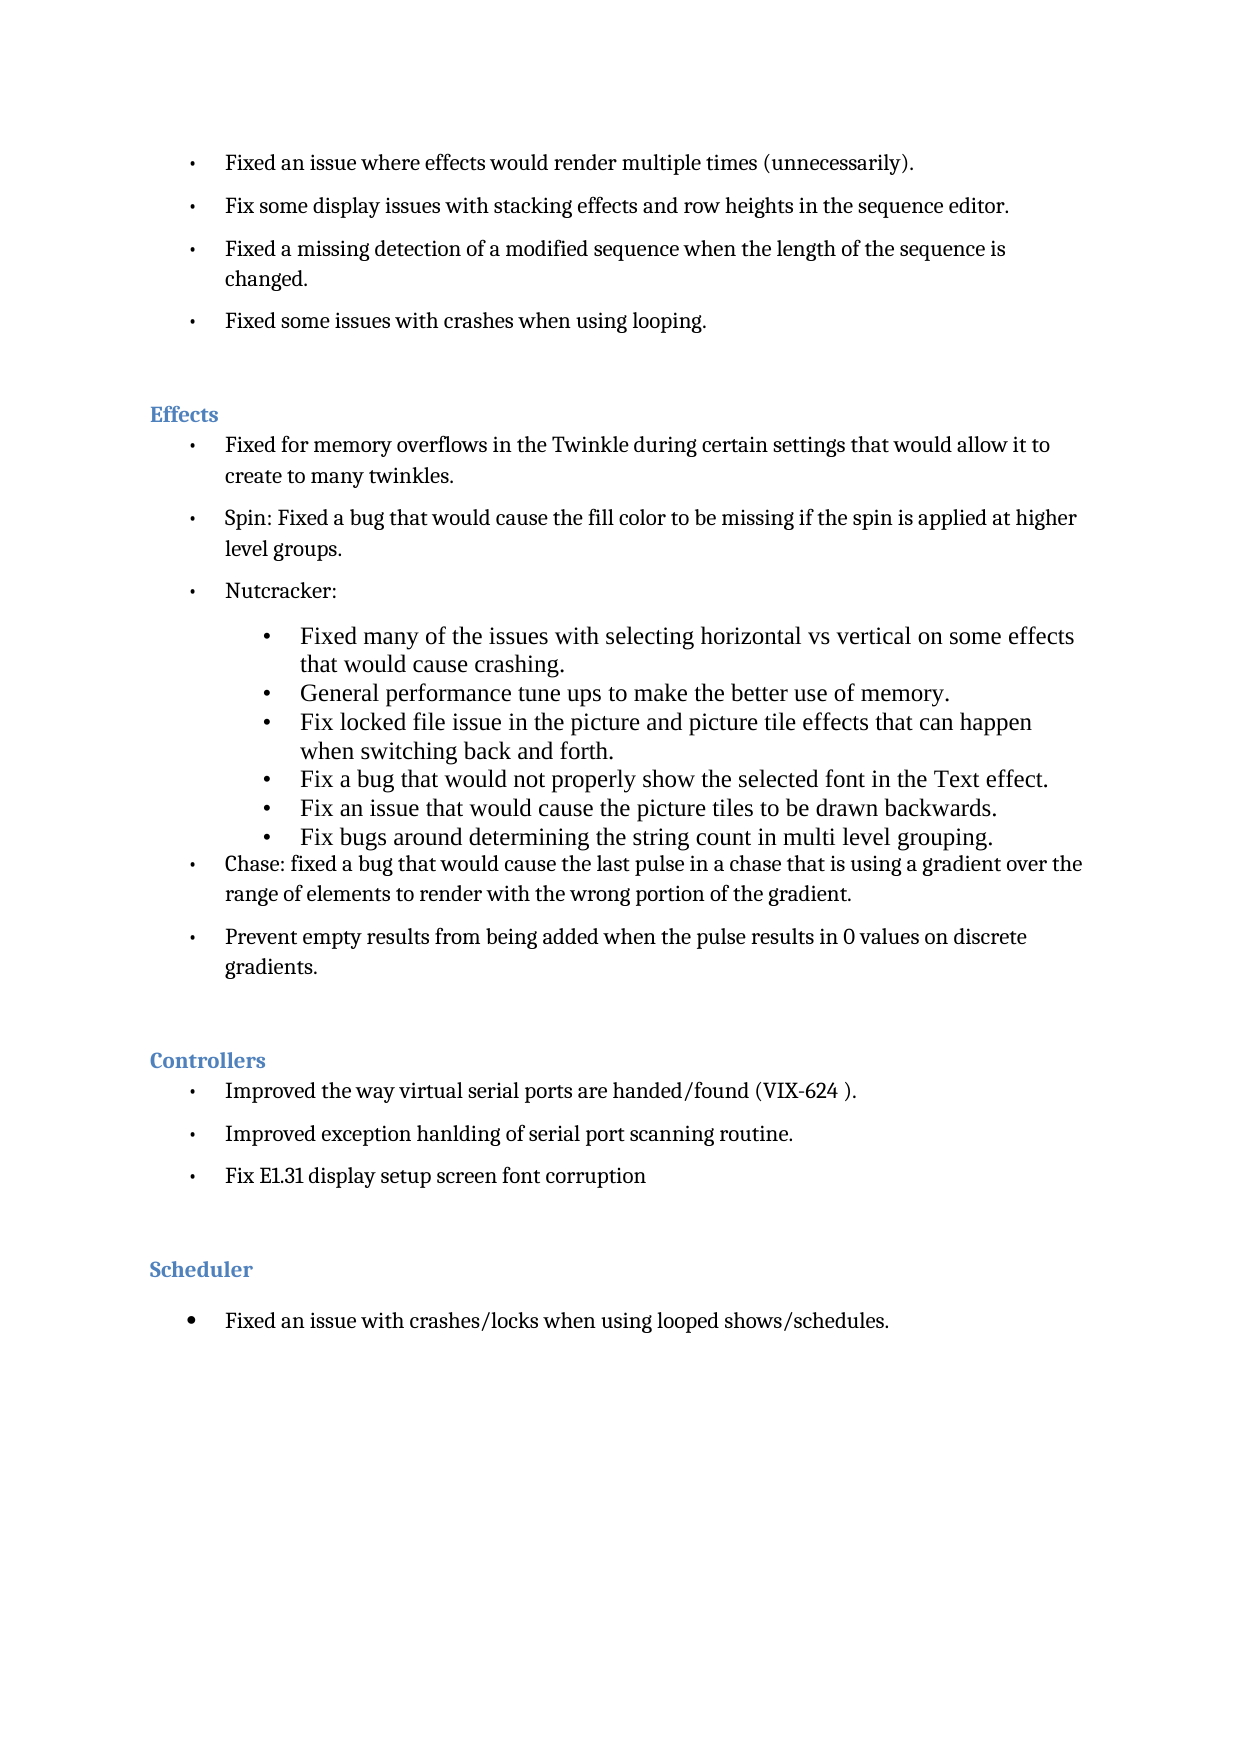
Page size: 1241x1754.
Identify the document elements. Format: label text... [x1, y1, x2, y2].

list Fixed for memory overflows in the Twinkle during certain settings that would allow it to create to many twinkles. [187, 432, 1090, 489]
list General performance tune ups to make the better use of memory. [262, 678, 1090, 707]
list Improved the way virtual serial ports are handed/found (VIX-624 ). [187, 1078, 1090, 1104]
list Fix an issue that would cause the picture tiles to be drawn backwards. [262, 793, 1090, 822]
list Fix bugs around determining the string count in multi level grouping. [262, 822, 1090, 851]
list Spin: Fixed a bug that would cause the fill color to be missing if the spin is applied at higher level groups. [187, 505, 1090, 562]
subtitle Scheduler [150, 1257, 1090, 1283]
list Improved exception hanlding of serial port scanning routine. [187, 1121, 1090, 1147]
list Fix some display issues with stacking effects and row heights in the sequence editor. [187, 193, 1090, 219]
list Fixed many of the issues with selecting horizontal vs vertical on some effects that would cause crashing. [262, 621, 1090, 678]
subtitle Controllers [150, 1048, 1090, 1074]
list Fix locked file issue in the picture and picture tile effects that can happen when switching back and forth. [262, 707, 1090, 764]
list Fixed some issues with crashes when using looping. [187, 308, 1090, 335]
list Prevent empty results from being added when the pulse results in 0 values on discrete gradients. [187, 924, 1090, 980]
list Chase: fixed a bug that would cause the last pulse in a chase that is using a gradient over the range of elements to render with the wrong portion of the gradient. [187, 851, 1090, 907]
list Fix E1.31 display setup screen font corruption [187, 1163, 1090, 1190]
list Fixed an issue with crashes/locks when using looped shows/schedules. [187, 1308, 1090, 1334]
list Fixed an issue where effects would render multiple times (unnecessarily). [187, 150, 1090, 176]
subtitle Effects [150, 402, 1090, 428]
list Nutcracker: [187, 578, 1090, 604]
list Fix a bug that would not properly show the selected font in the Text effect. [262, 764, 1090, 793]
list Fixed a missing detection of a modified sequence when the length of the sequence is changed. [187, 235, 1090, 292]
